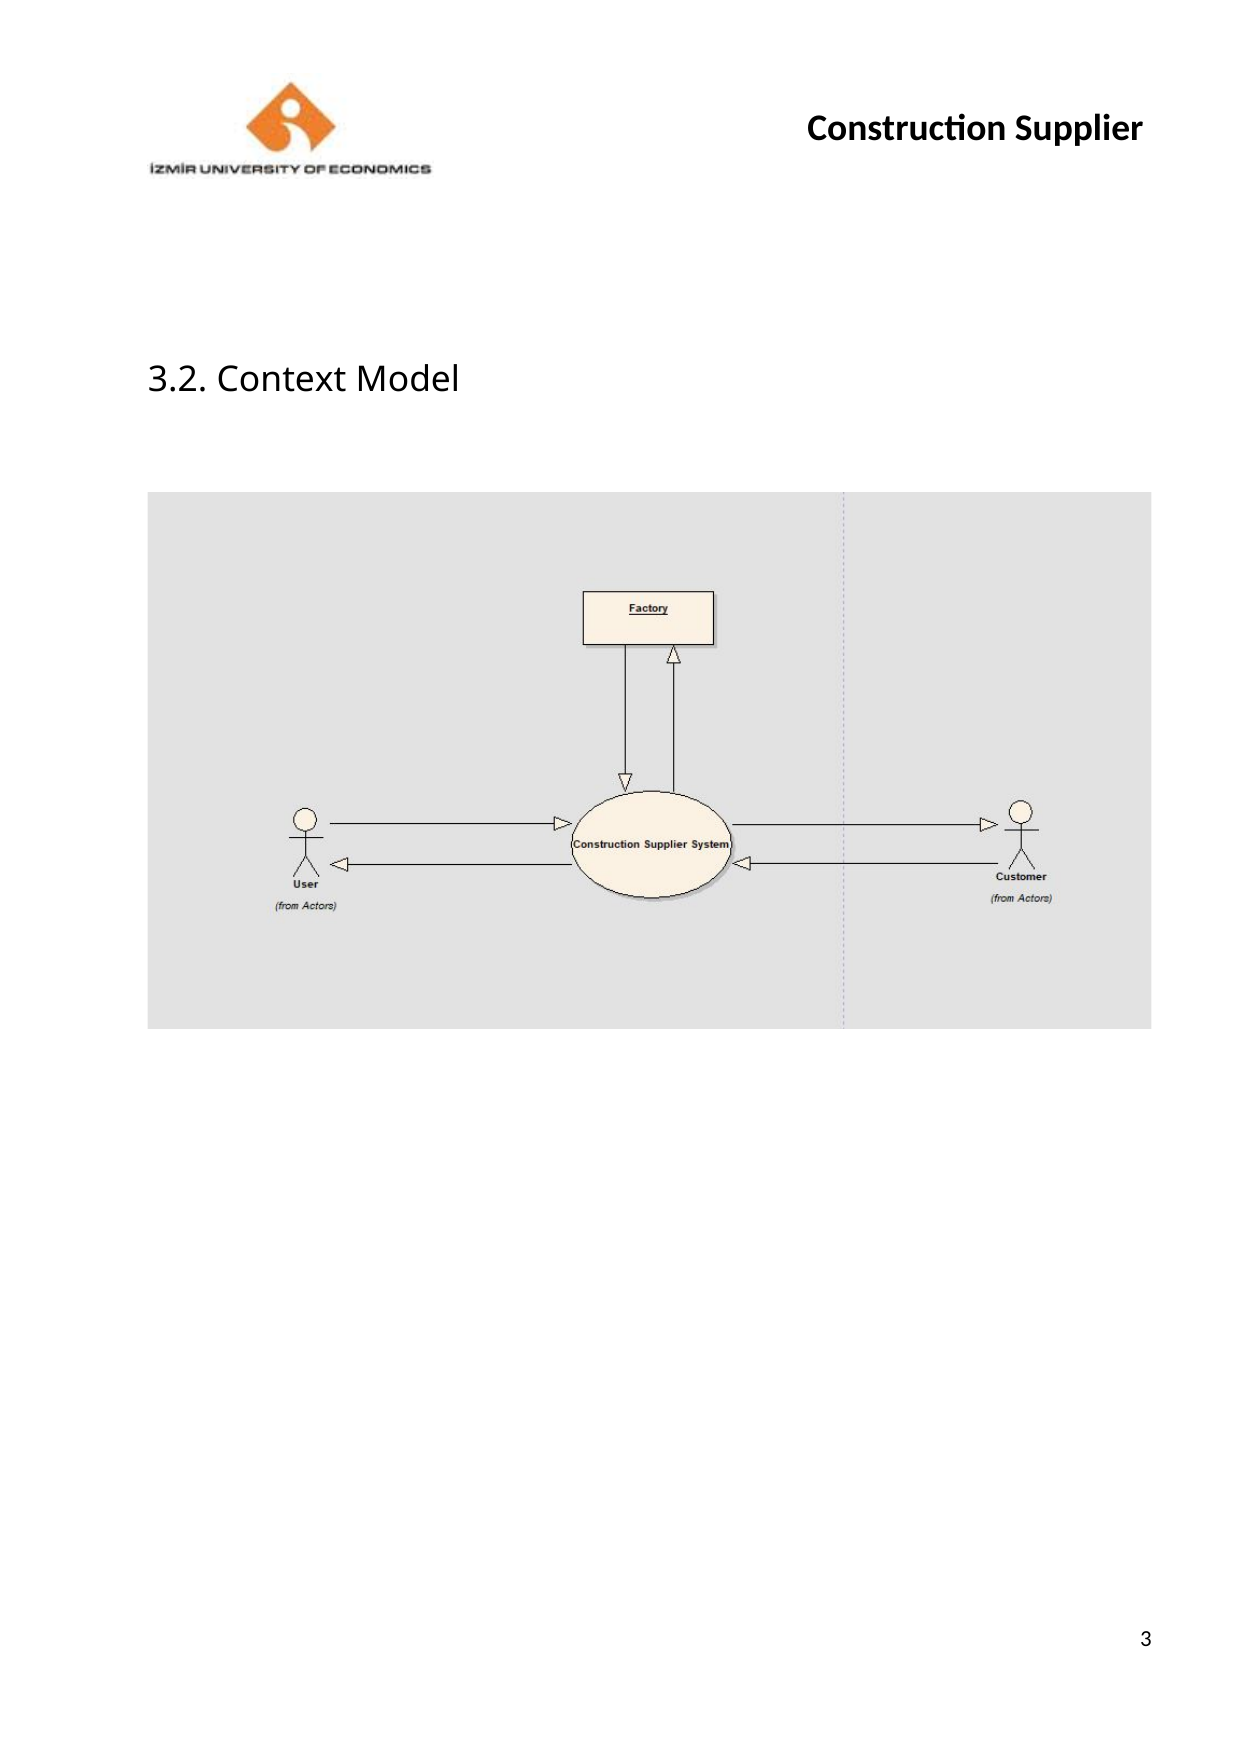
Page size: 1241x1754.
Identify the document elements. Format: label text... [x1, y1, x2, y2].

text 3.2. Context Model [148, 354, 1152, 402]
picture [147, 73, 434, 179]
picture [147, 492, 1152, 1029]
